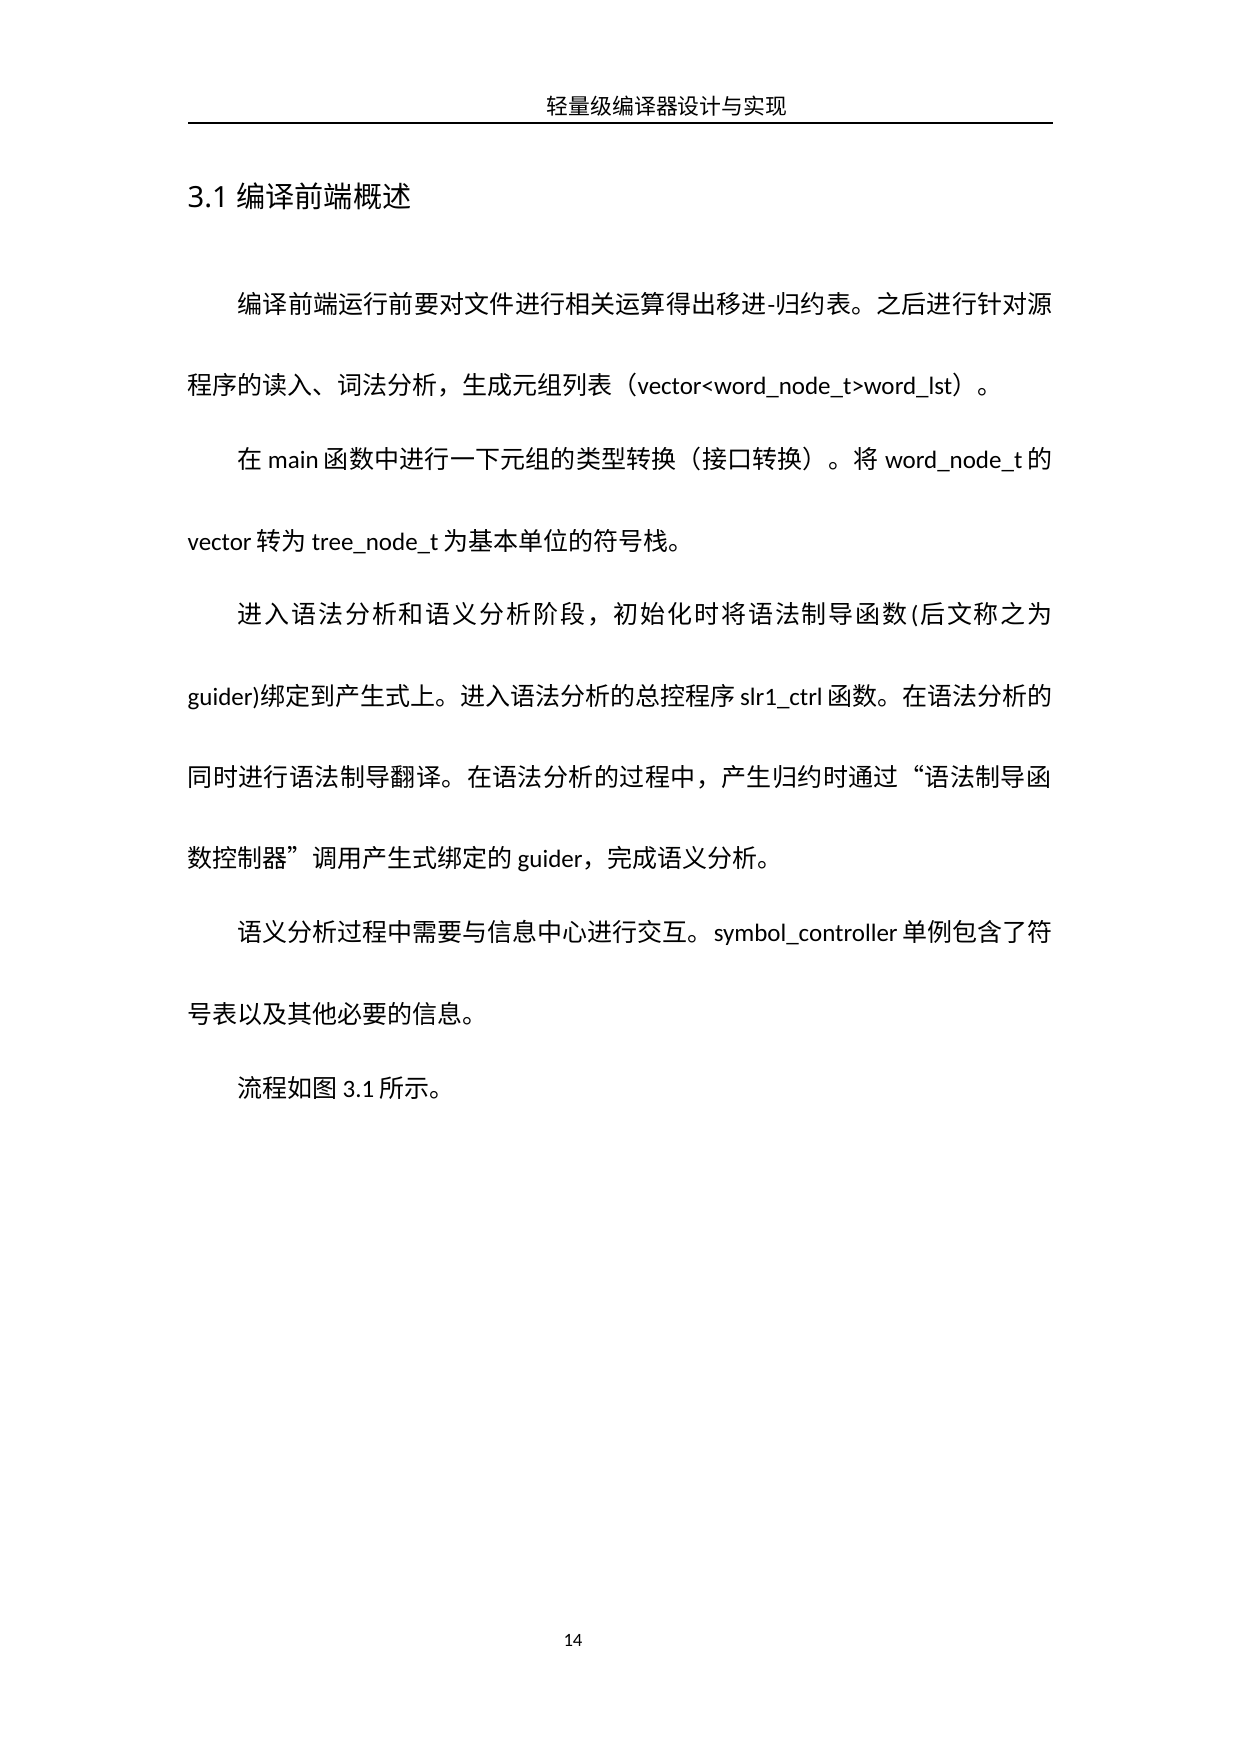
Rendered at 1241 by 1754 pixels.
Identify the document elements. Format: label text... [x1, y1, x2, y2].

subtitle 3.1 编译前端概述 [187, 162, 960, 227]
text 编译前端运行前要对文件进行相关运算得出移进-归约表。之后进行针对源程序的读入、词法分析，生成元组列表（vector<word_node_t>word_lst）。 [187, 270, 1053, 416]
text 流程如图3.1所示。 [187, 1054, 1053, 1119]
text 在main函数中进行一下元组的类型转换（接口转换）。将word_node_t的vector转为tree_node_t为基本单位的符号栈。 [187, 425, 1053, 572]
text 语义分析过程中需要与信息中心进行交互。symbol_controller单例包含了符号表以及其他必要的信息。 [187, 898, 1053, 1045]
text 进入语法分析和语义分析阶段，初始化时将语法制导函数(后文称之为guider)绑定到产生式上。进入语法分析的总控程序slr1_ctrl函数。在语法分析的同时进行语法制导翻译。在语法分析的过程中，产生归约时通过“语法制导函数控制器”调用产生式绑定的guider，完成语义分析。 [187, 581, 1053, 889]
